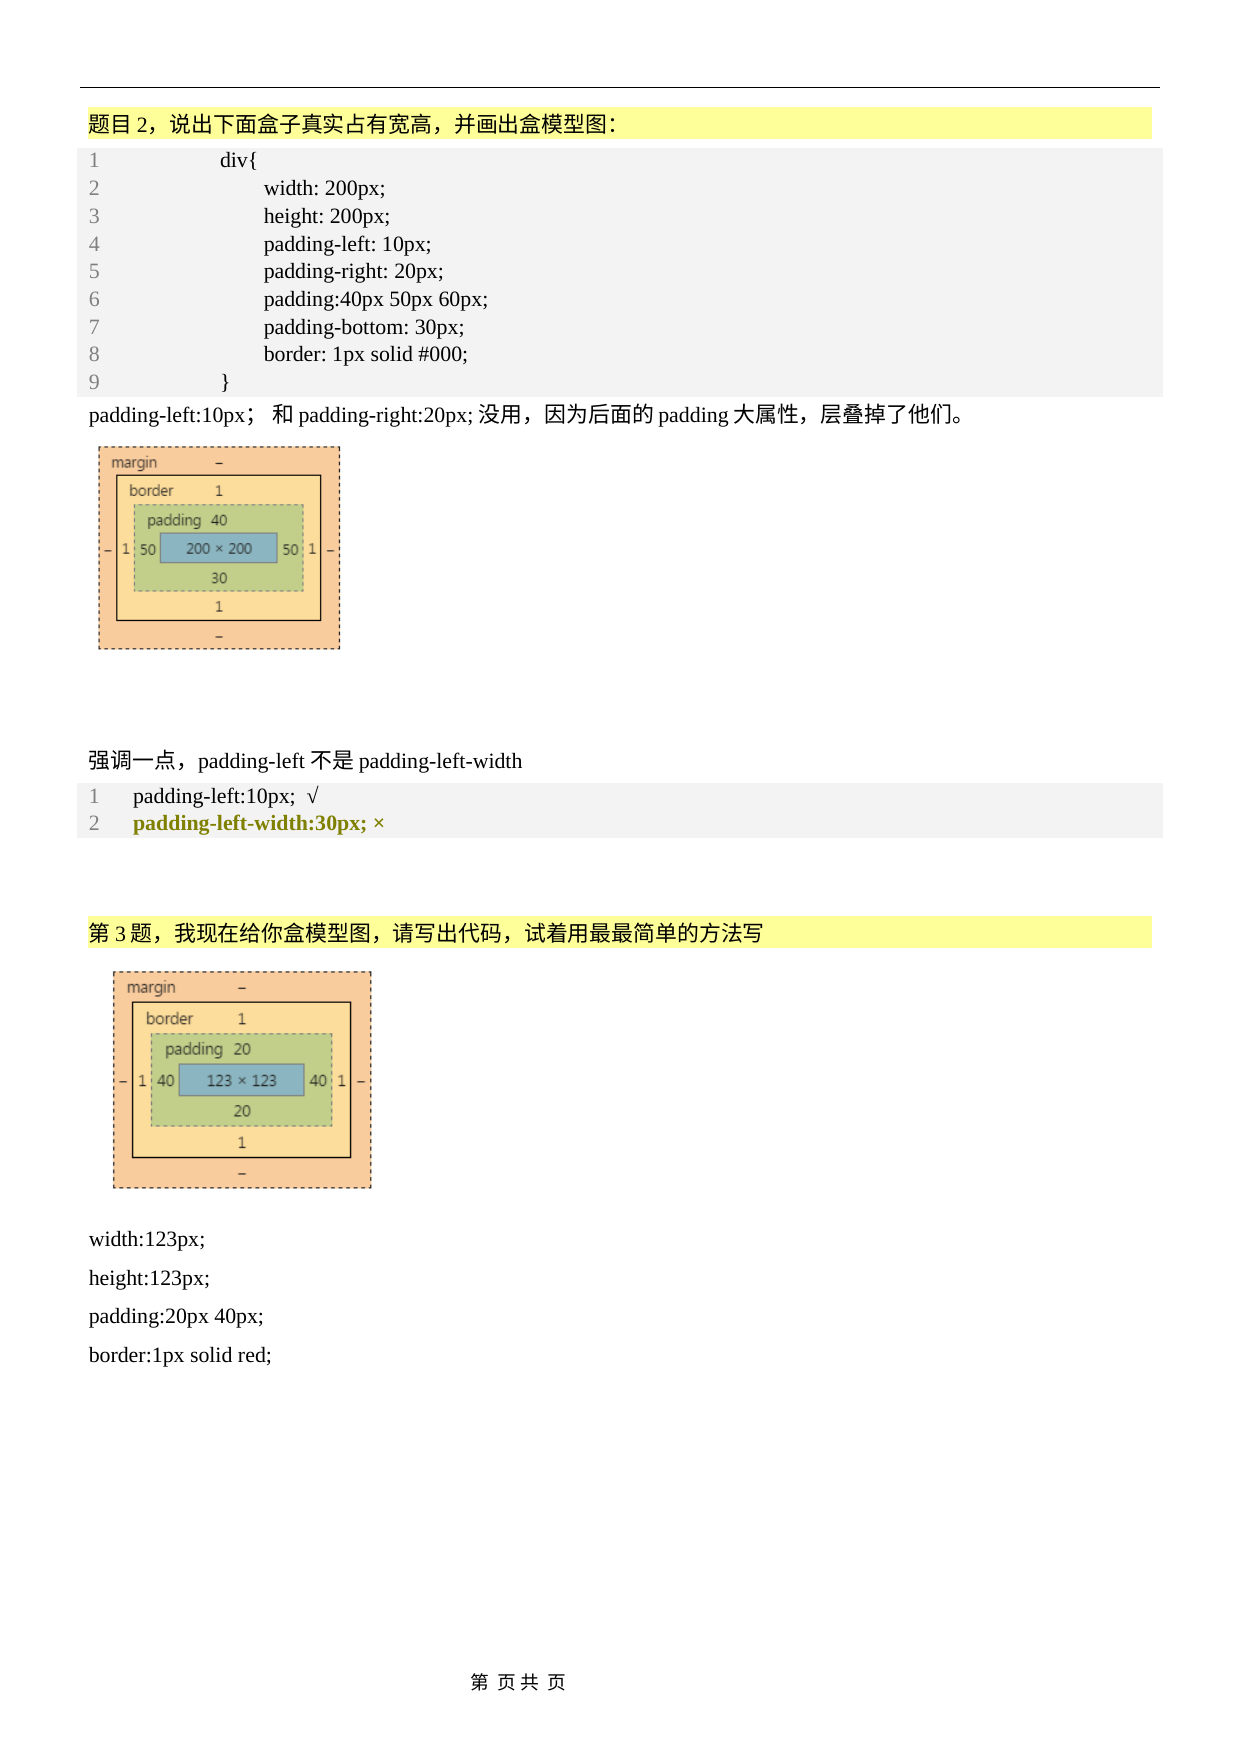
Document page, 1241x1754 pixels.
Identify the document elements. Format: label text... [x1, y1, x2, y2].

text 题目2，说出下面盒子真实占有宽高，并画出盒模型图： [88, 107, 1152, 139]
picture [88, 437, 359, 666]
text height:123px; [88, 1261, 1152, 1293]
table_header padding-left:10px; √ padding-left-width:30px; × [77, 783, 1163, 838]
picture [88, 955, 403, 1205]
text padding:20px 40px; [88, 1300, 1152, 1332]
table_header div{ width: 200px; height: 200px; padding-left: 10px; padding-right: 20px; padding:40px 50px 60px; padding-bottom: 30px; border: 1px solid #000; } [77, 148, 1163, 397]
text padding-left:10px； 和padding-right:20px; 没用，因为后面的padding大属性，层叠掉了他们。 [88, 397, 1152, 429]
text width:123px; [88, 1222, 1152, 1255]
text 强调一点，padding-left 不是padding-left-width [88, 742, 1152, 775]
text border:1px solid red; [88, 1338, 1152, 1371]
text 第3题，我现在给你盒模型图，请写出代码，试着用最最简单的方法写 [88, 916, 1152, 948]
